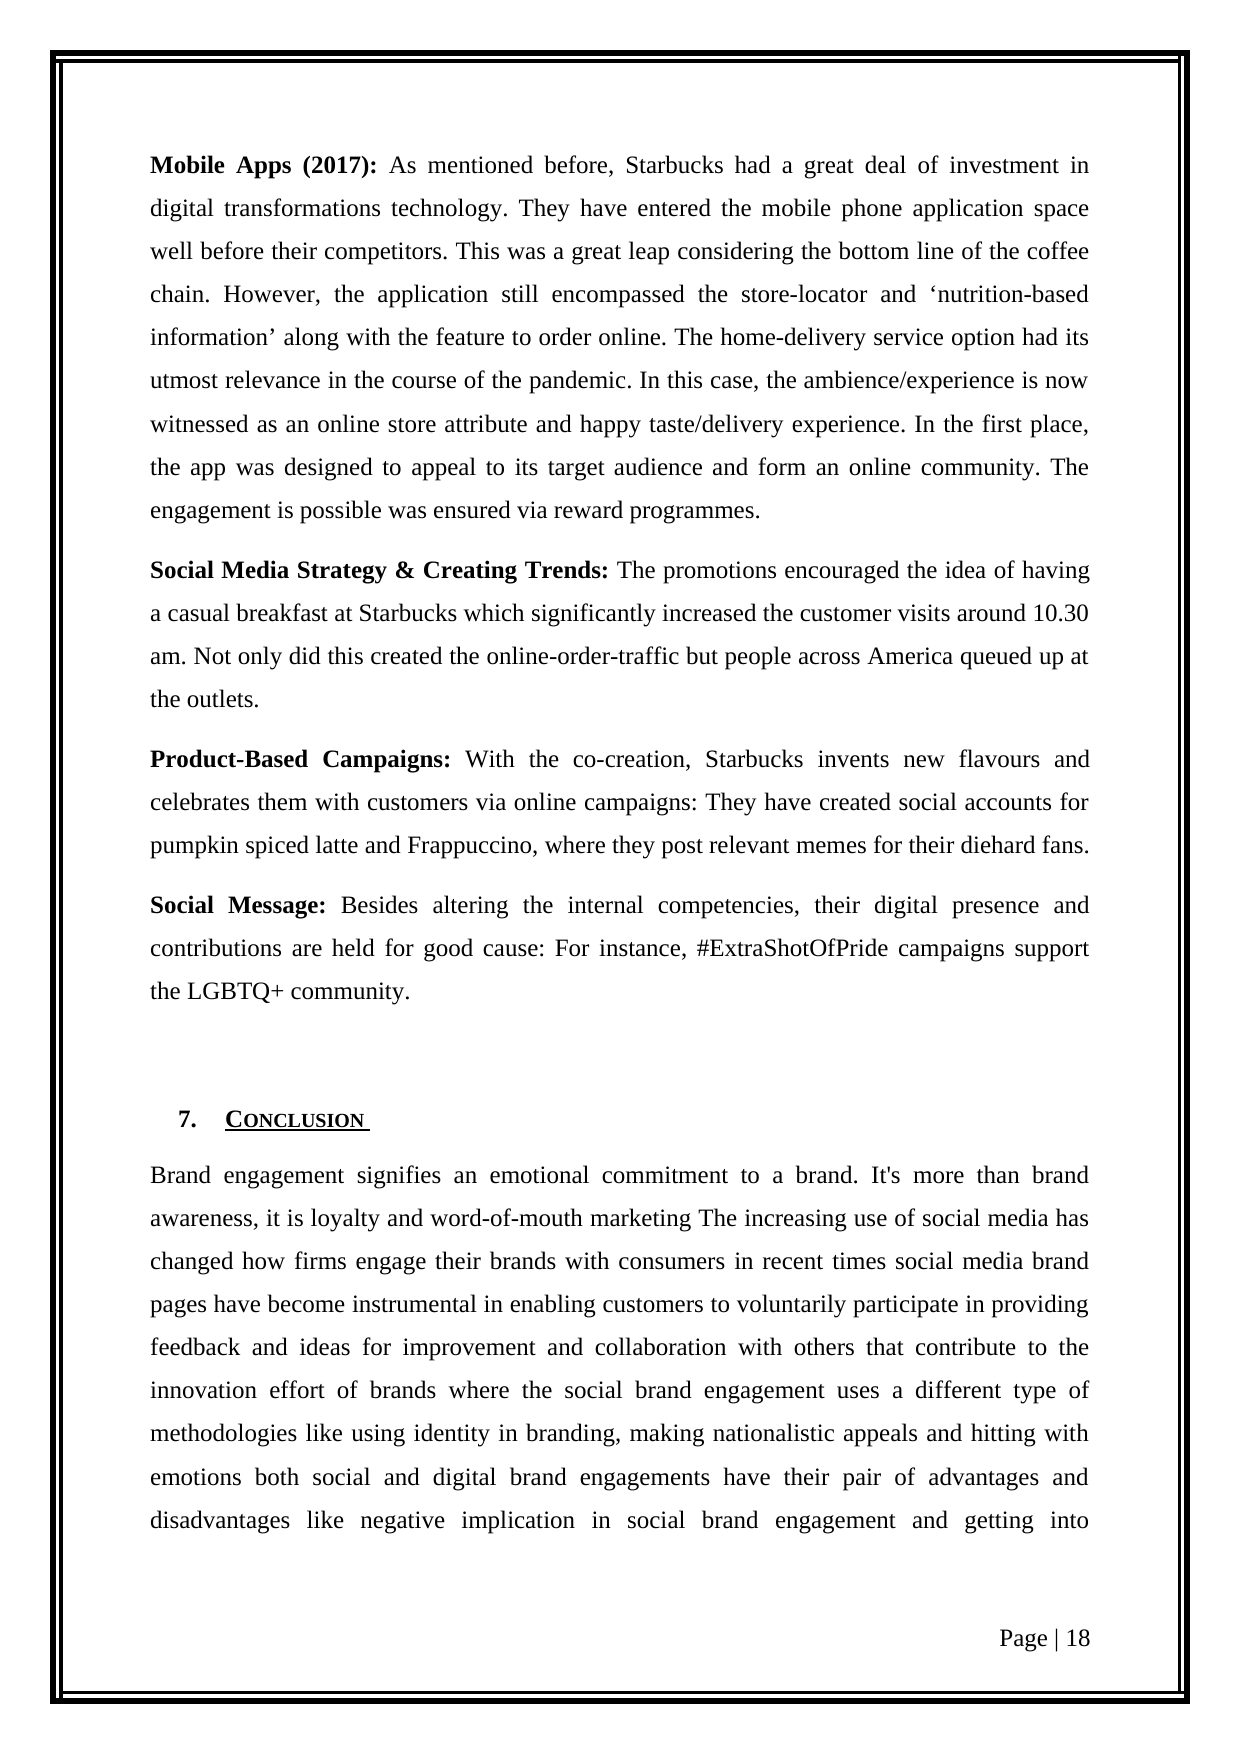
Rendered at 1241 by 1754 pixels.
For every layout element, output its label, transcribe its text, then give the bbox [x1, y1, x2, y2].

subtitle Conclusion [150, 1104, 1090, 1133]
text Social Media Strategy & Creating Trends: The promotions encouraged the idea of having a casual breakfast at Starbucks which significantly increased the customer visits around 10.30 am. Not only did this created the online-order-traffic but people across America queued up at the outlets. [150, 555, 1090, 713]
text Product-Based Campaigns: With the co-creation, Starbucks invents new flavours and celebrates them with customers via online campaigns: They have created social accounts for pumpkin spiced latte and Frappuccino, where they post relevant memes for their diehard fans. [150, 744, 1090, 859]
text Mobile Apps (2017): As mentioned before, Starbucks had a great deal of investment in digital transformations technology. They have entered the mobile phone application space well before their competitors. This was a great leap considering the bottom line of the coffee chain. However, the application still encompassed the store-locator and ‘nutrition-based information’ along with the feature to order online. The home-delivery service option had its utmost relevance in the course of the pandemic. In this case, the ambience/experience is now witnessed as an online store attribute and happy taste/delivery experience. In the first place, the app was designed to appeal to its target audience and form an online community. The engagement is possible was ensured via reward programmes. [150, 150, 1090, 524]
text Social Message: Besides altering the internal competencies, their digital presence and contributions are held for good cause: For instance, #ExtraShotOfPride campaigns support the LGBTQ+ community. [150, 890, 1090, 1005]
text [150, 1160, 1090, 1533]
